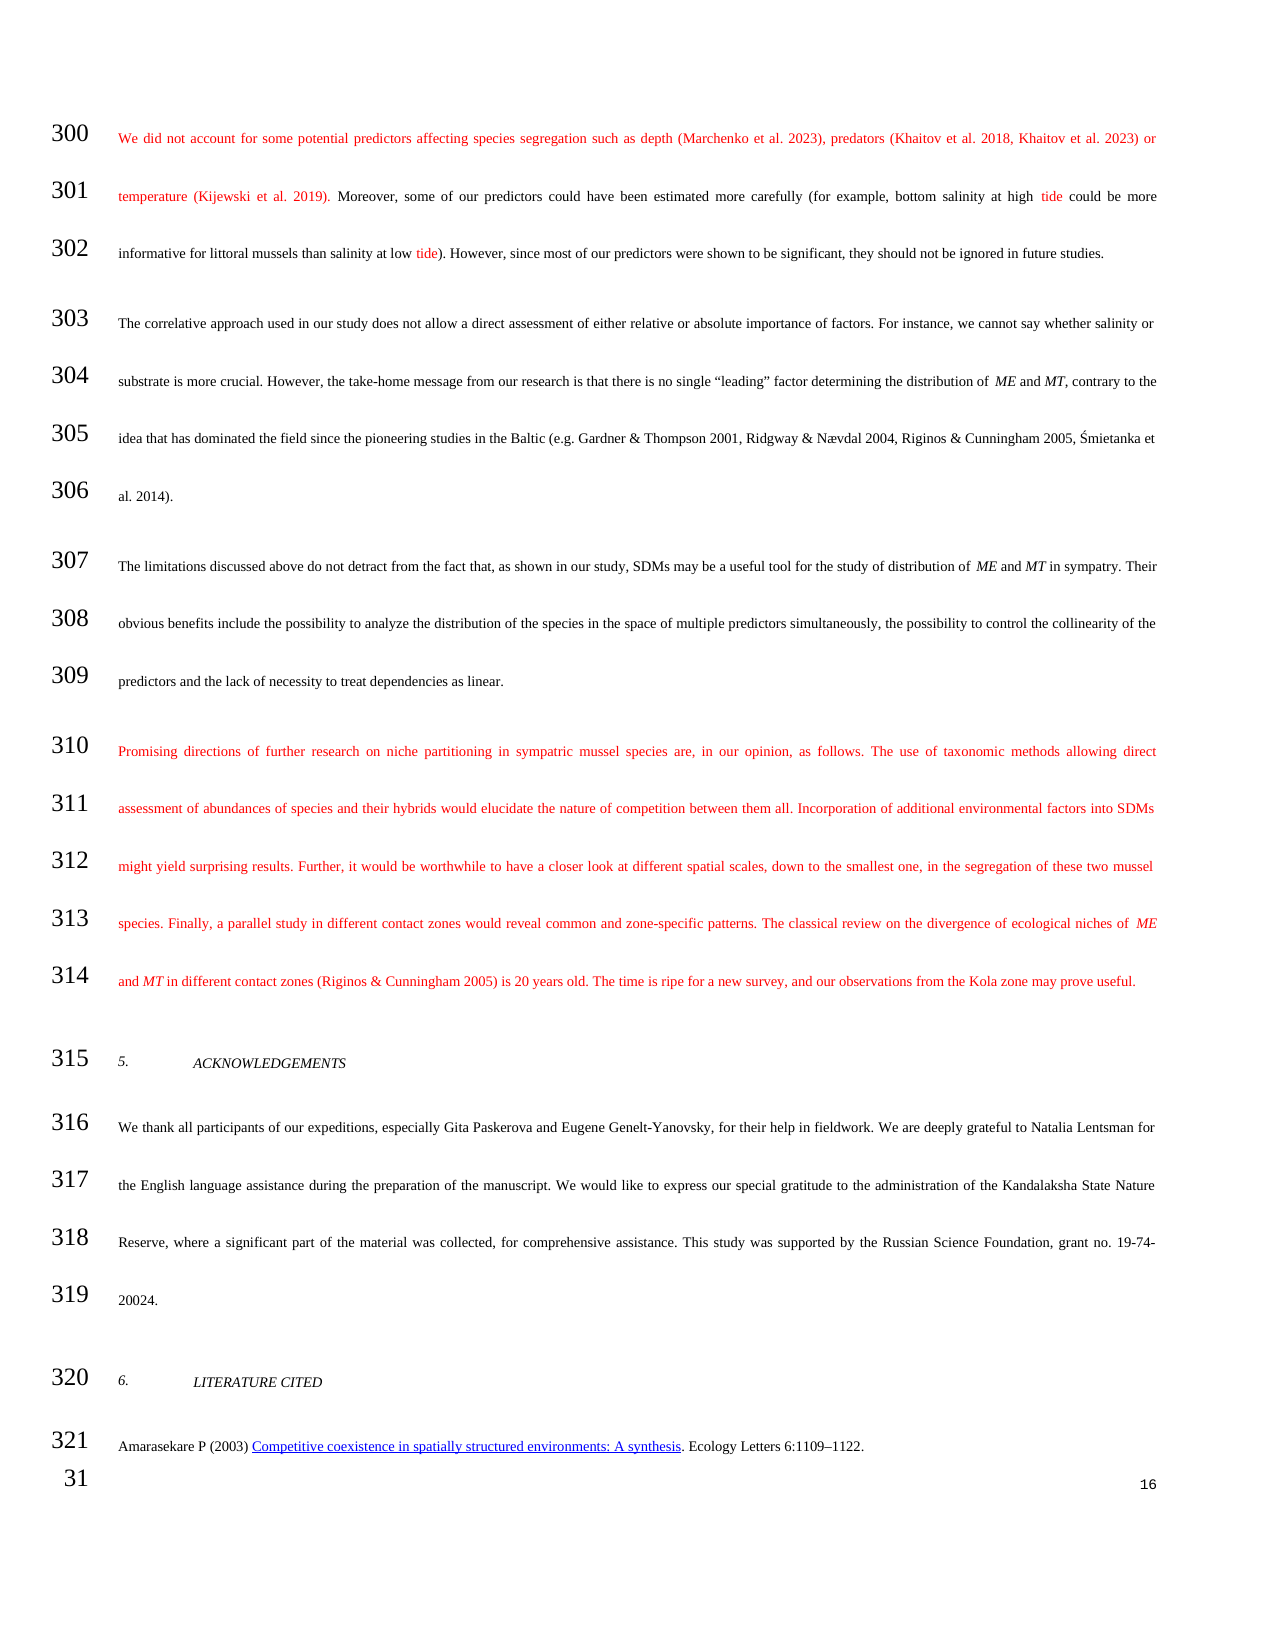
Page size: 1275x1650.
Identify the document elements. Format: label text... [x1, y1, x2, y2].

text We thank all participants of our expeditions, especially Gita Paskerova and Eugene Genelt-Yanovsky, for their help in fieldwork. We are deeply grateful to Natalia Lentsman for the English language assistance during the preparation of the manuscript. We would like to express our special gratitude to the administration of the Kandalaksha State Nature Reserve, where a significant part of the material was collected, for comprehensive assistance. This study was supported by the Russian Science Foundation, grant no. 19-74-20024. [118, 1107, 1157, 1308]
list LITERATURE CITED [118, 1362, 1157, 1391]
text Amarasekare P (2003) Competitive coexistence in spatially structured environments: A synthesis. Ecology Letters 6:1109–1122. [118, 1426, 1157, 1454]
text The limitations discussed above do not detract from the fact that, as shown in our study, SDMs may be a useful tool for the study of distribution of ME and MT in sympatry. Their obvious benefits include the possibility to analyze the distribution of the species in the space of multiple predictors simultaneously, the possibility to control the collinearity of the predictors and the lack of necessity to treat dependencies as linear. [118, 546, 1157, 689]
text We did not account for some potential predictors affecting species segregation such as depth (Marchenko et al. 2023), predators (Khaitov et al. 2018, Khaitov et al. 2023) or temperature (Kijewski et al. 2019). Moreover, some of our predictors could have been estimated more carefully (for example, bottom salinity at high tide could be more informative for littoral mussels than salinity at low tide). However, since most of our predictors were shown to be significant, they should not be ignored in future studies. [118, 118, 1157, 262]
list ACKNOWLEDGEMENTS [118, 1043, 1157, 1072]
text Promising directions of further research on niche partitioning in sympatric mussel species are, in our opinion, as follows. The use of taxonomic methods allowing direct assessment of abundances of species and their hybrids would elucidate the nature of competition between them all. Incorporation of additional environmental factors into SDMs might yield surprising results. Further, it would be worthwhile to have a closer look at different spatial scales, down to the smallest one, in the segregation of these two mussel species. Finally, a parallel study in different contact zones would reveal common and zone-specific patterns. The classical review on the divergence of ecological niches of ME and MT in different contact zones (Riginos & Cunningham 2005) is 20 years old. The time is ripe for a new survey, and our observations from the Kola zone may prove useful. [118, 731, 1157, 989]
text The correlative approach used in our study does not allow a direct assessment of either relative or absolute importance of factors. For instance, we cannot say whether salinity or substrate is more crucial. However, the take-home message from our research is that there is no single “leading” factor determining the distribution of ME and MT, contrary to the idea that has dominated the field since the pioneering studies in the Baltic (e.g. Gardner & Thompson 2001, Ridgway & Nævdal 2004, Riginos & Cunningham 2005, Śmietanka et al. 2014). [118, 303, 1157, 504]
